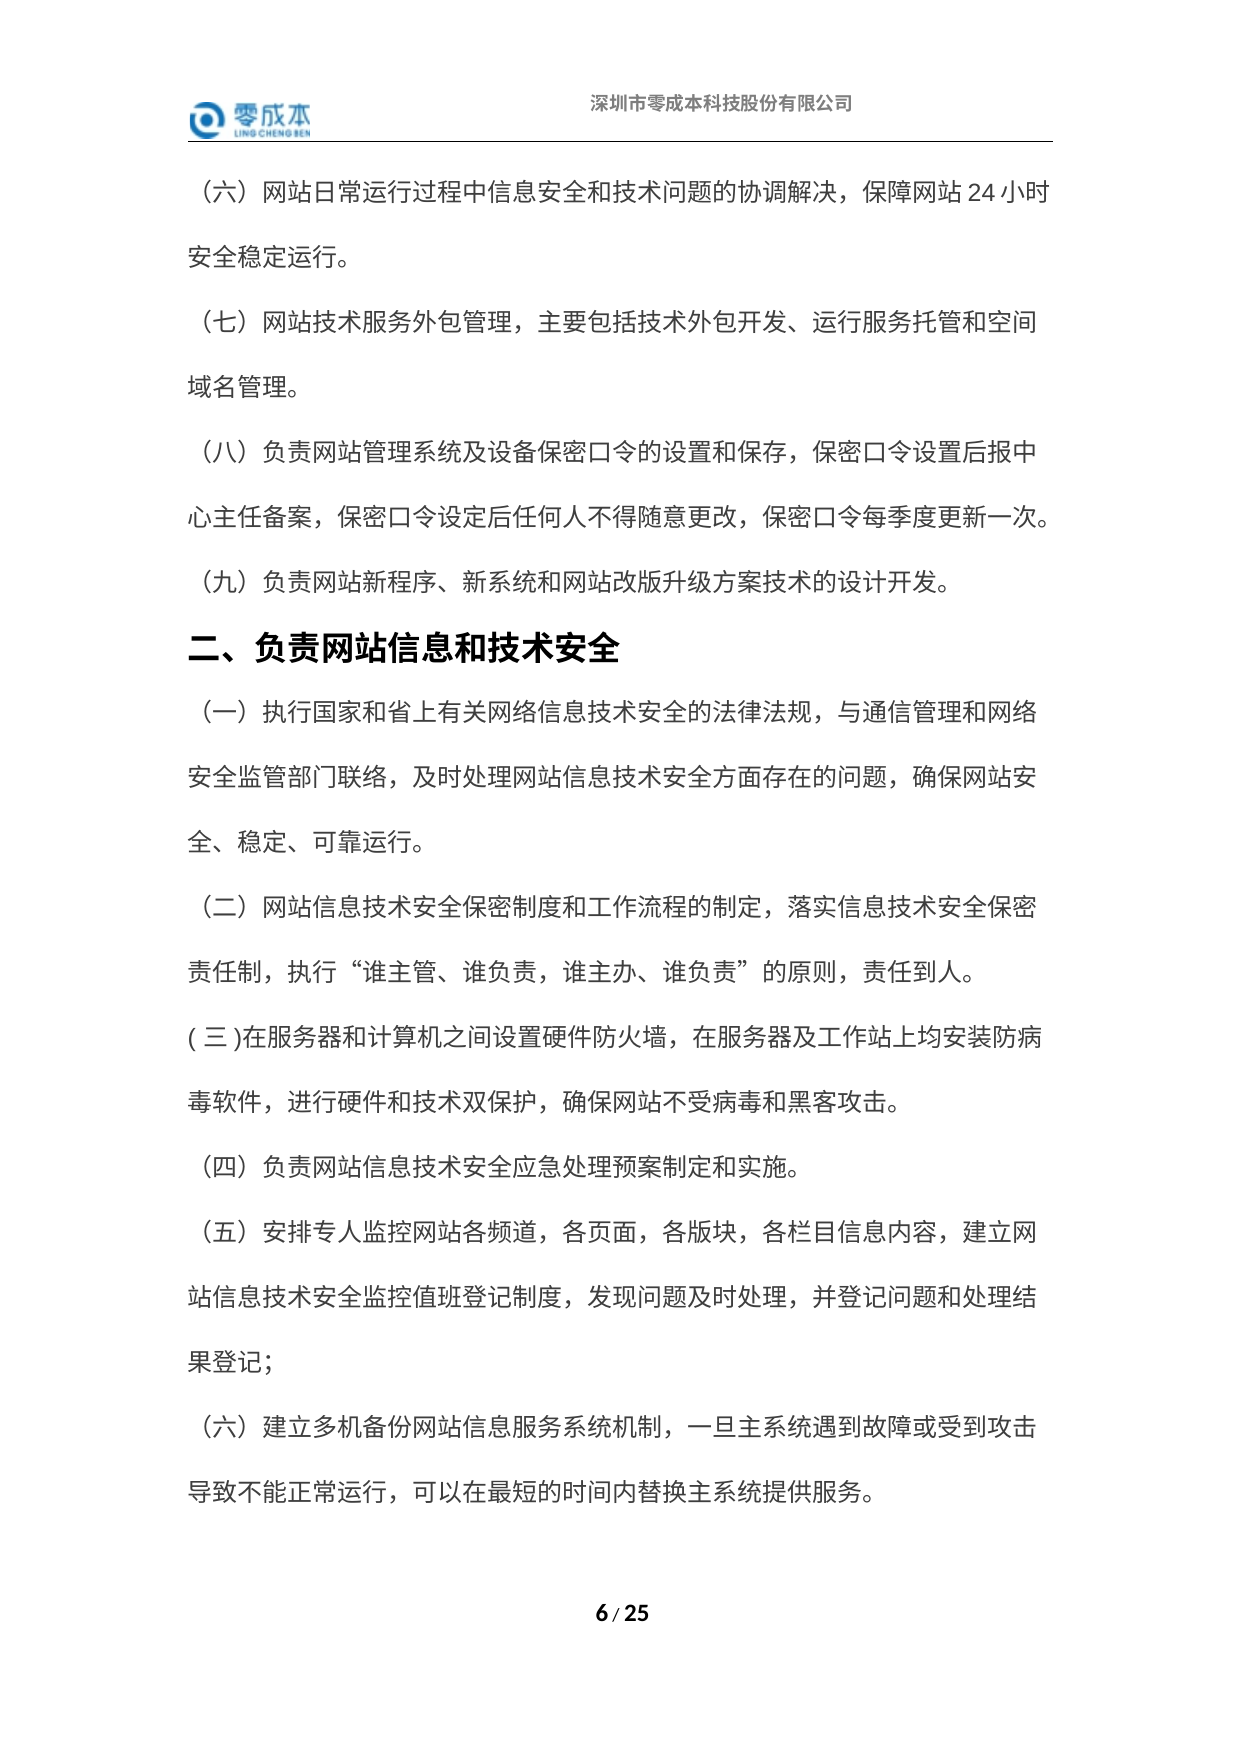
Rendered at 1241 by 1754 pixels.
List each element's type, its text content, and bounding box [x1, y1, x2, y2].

picture [189, 102, 310, 139]
text （六）建立多机备份网站信息服务系统机制，一旦主系统遇到故障或受到攻击导致不能正常运行，可以在最短的时间内替换主系统提供服务。 [187, 1393, 1053, 1523]
text （七）网站技术服务外包管理，主要包括技术外包开发、运行服务托管和空间域名管理。 [187, 288, 1053, 418]
text （一）执行国家和省上有关网络信息技术安全的法律法规，与通信管理和网络安全监管部门联络，及时处理网站信息技术安全方面存在的问题，确保网站安全、稳定、可靠运行。 [187, 678, 1053, 873]
text （二）网站信息技术安全保密制度和工作流程的制定，落实信息技术安全保密责任制，执行“谁主管、谁负责，谁主办、谁负责”的原则，责任到人。 [187, 873, 1053, 1003]
text （四）负责网站信息技术安全应急处理预案制定和实施。 [187, 1133, 1053, 1198]
text （六）网站日常运行过程中信息安全和技术问题的协调解决，保障网站24小时安全稳定运行。 [187, 158, 1053, 288]
text （九）负责网站新程序、新系统和网站改版升级方案技术的设计开发。 [187, 548, 1053, 613]
text ( 三 )在服务器和计算机之间设置硬件防火墙，在服务器及工作站上均安装防病毒软件，进行硬件和技术双保护，确保网站不受病毒和黑客攻击。 [187, 1003, 1053, 1133]
text 二、负责网站信息和技术安全 [187, 613, 1053, 678]
text （五）安排专人监控网站各频道，各页面，各版块，各栏目信息内容，建立网站信息技术安全监控值班登记制度，发现问题及时处理，并登记问题和处理结果登记； [187, 1198, 1053, 1393]
text （八）负责网站管理系统及设备保密口令的设置和保存，保密口令设置后报中心主任备案，保密口令设定后任何人不得随意更改，保密口令每季度更新一次。 [187, 418, 1053, 548]
